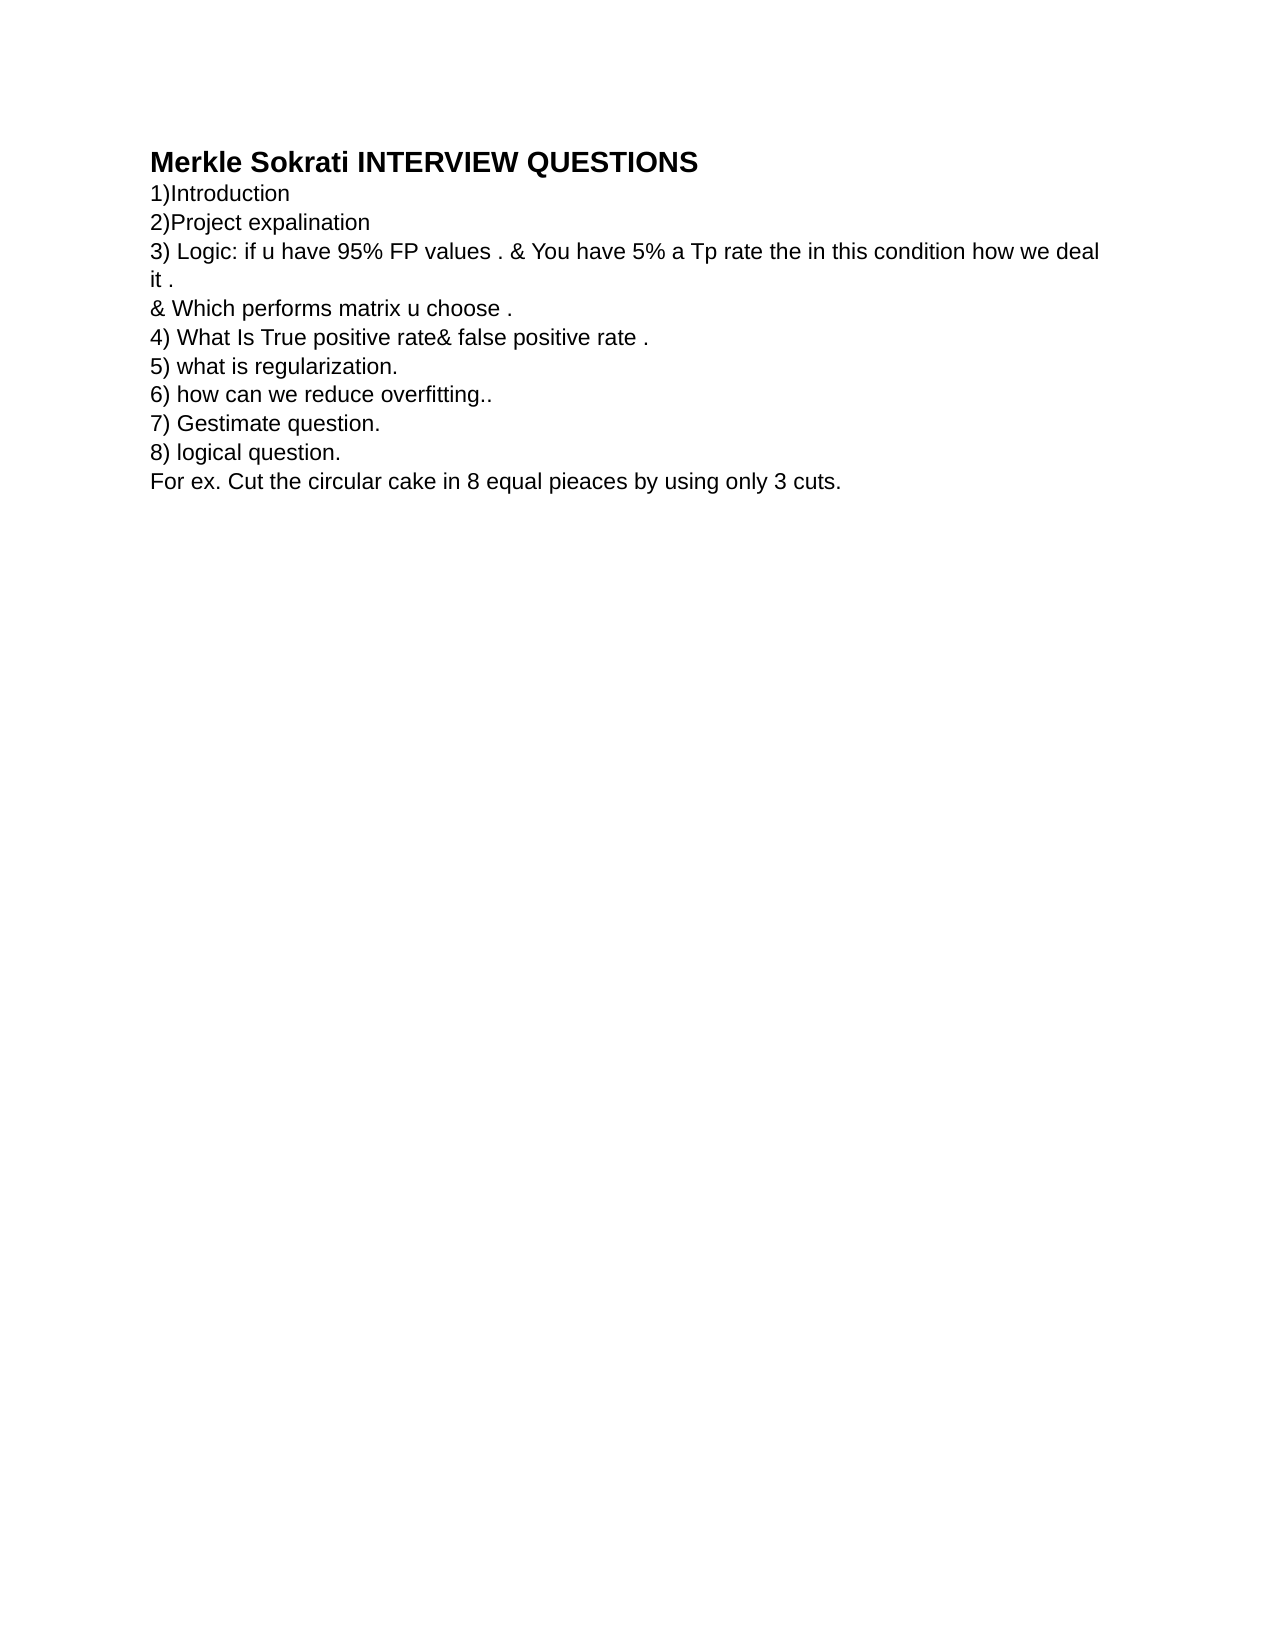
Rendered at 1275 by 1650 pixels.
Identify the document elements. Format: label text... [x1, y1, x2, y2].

text 1)Introduction [150, 179, 1125, 207]
text 4) What Is True positive rate& false positive rate . [150, 322, 1125, 351]
text 8) logical question. [150, 437, 1125, 466]
text 6) how can we reduce overfitting.. [150, 380, 1125, 409]
text For ex. Cut the circular cake in 8 equal pieaces by using only 3 cuts. [150, 466, 1125, 495]
text 7) Gestimate question. [150, 409, 1125, 437]
text & Which performs matrix u choose . [150, 294, 1125, 322]
text 3) Logic: if u have 95% FP values . & You have 5% a Tp rate the in this condition how we deal it . [150, 236, 1125, 294]
text Merkle Sokrati INTERVIEW QUESTIONS [150, 150, 1125, 179]
text 5) what is regularization. [150, 351, 1125, 380]
text 2)Project expalination [150, 207, 1125, 236]
